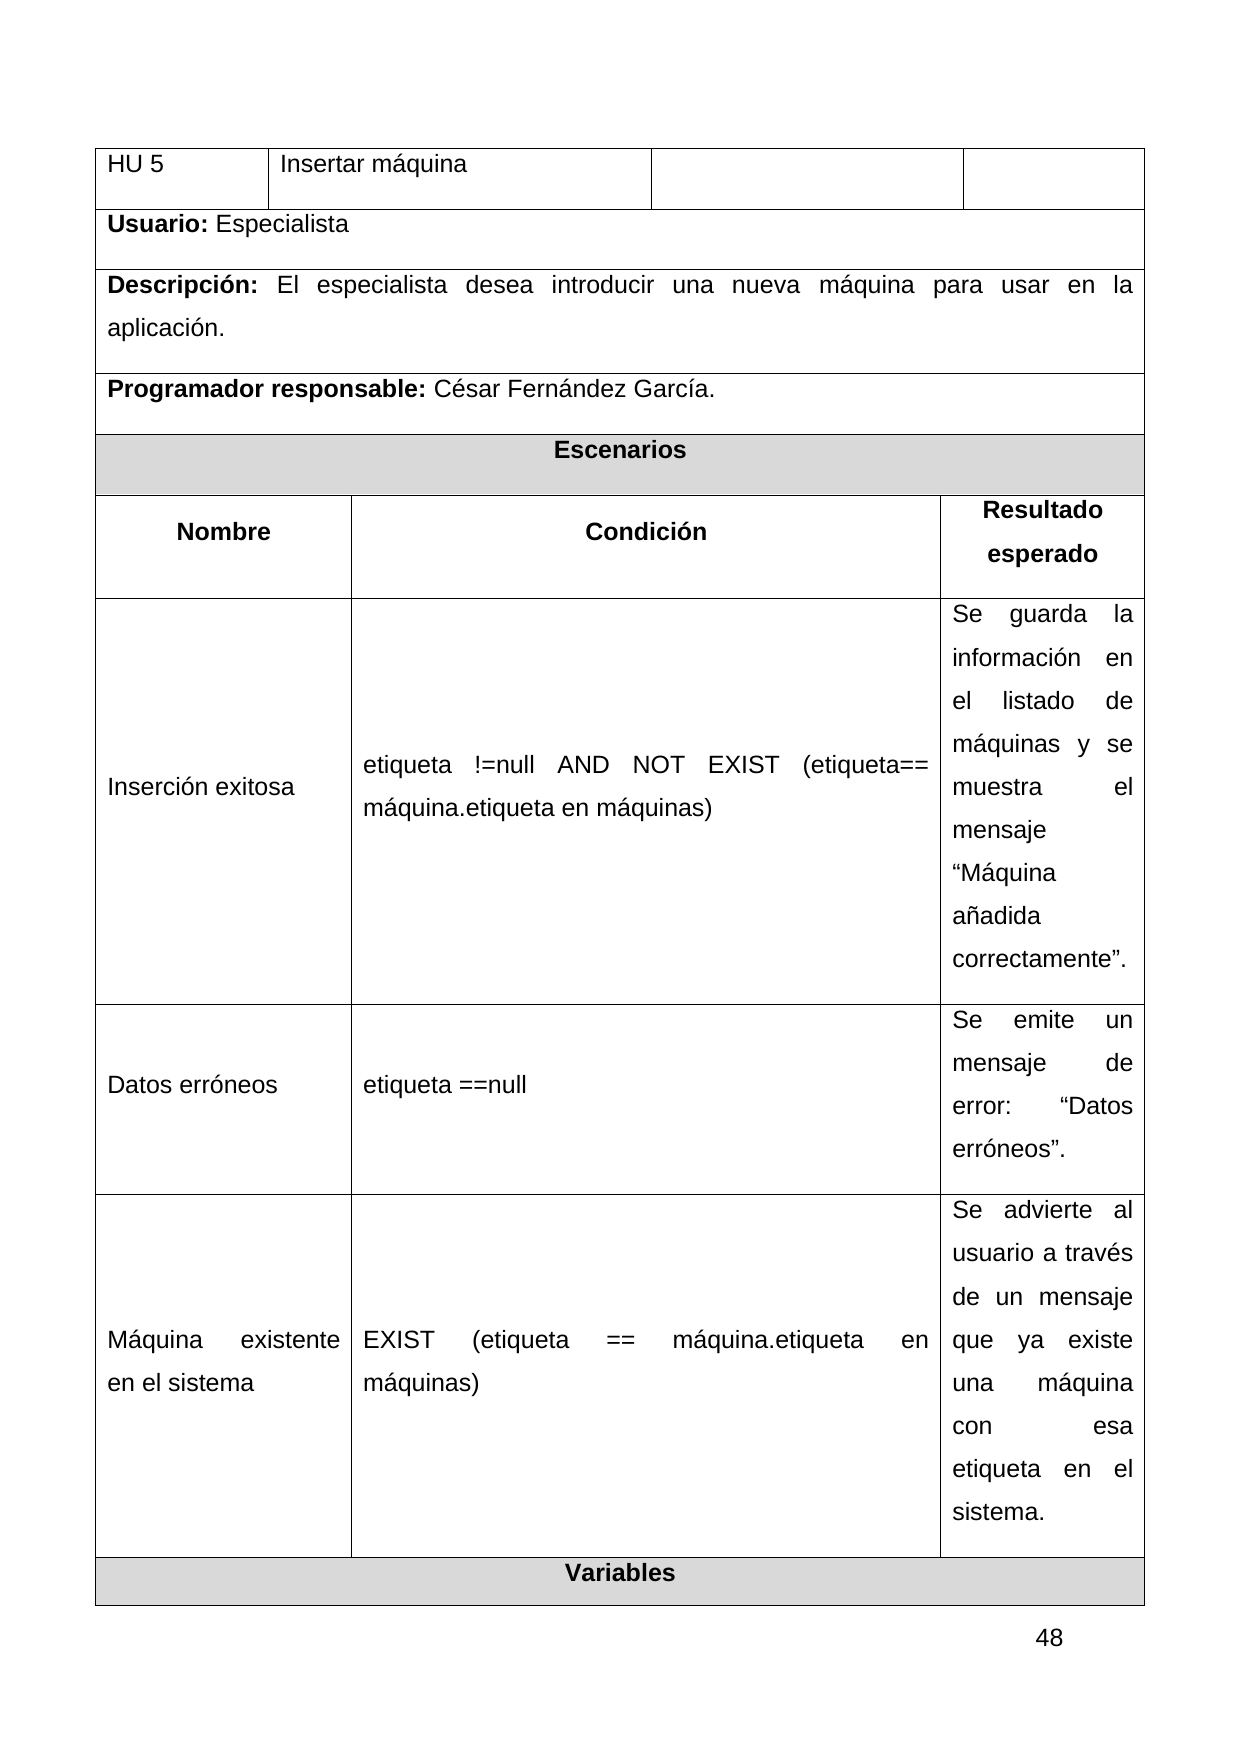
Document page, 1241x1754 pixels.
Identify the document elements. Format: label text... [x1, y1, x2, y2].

table_cell Máquina existente en el sistema [96, 1195, 351, 1557]
table_cell HU 5 [96, 149, 268, 208]
table_cell Se guarda la información en el listado de máquinas y se muestra el mensaje “Máquina añadida correctamente”. [941, 599, 1144, 1004]
table_cell Se advierte al usuario a través de un mensaje que ya existe una máquina con esa etiqueta en el sistema. [941, 1195, 1144, 1557]
table_cell [964, 149, 1144, 208]
table_cell Datos erróneos [96, 1005, 351, 1194]
table_cell Se emite un mensaje de error: “Datos erróneos”. [941, 1005, 1144, 1194]
table_cell Resultado esperado [941, 496, 1144, 598]
table_cell Nombre [96, 496, 351, 598]
table_cell Descripción: El especialista desea introducir una nueva máquina para usar en la aplicación. [96, 270, 1144, 373]
table_cell Inserción exitosa [96, 599, 351, 1004]
table_cell Usuario: Especialista [96, 210, 1144, 269]
table_cell Condición [352, 496, 940, 598]
table_cell Variables [96, 1558, 1144, 1605]
table_cell [652, 149, 963, 208]
table_cell Escenarios [96, 435, 1144, 494]
table_cell Programador responsable: César Fernández García. [96, 374, 1144, 434]
table_cell etiqueta !=null AND NOT EXIST (etiqueta== máquina.etiqueta en máquinas) [352, 599, 940, 1004]
table_cell EXIST (etiqueta == máquina.etiqueta en máquinas) [352, 1195, 940, 1557]
table_cell etiqueta ==null [352, 1005, 940, 1194]
table_cell Insertar máquina [269, 149, 651, 208]
